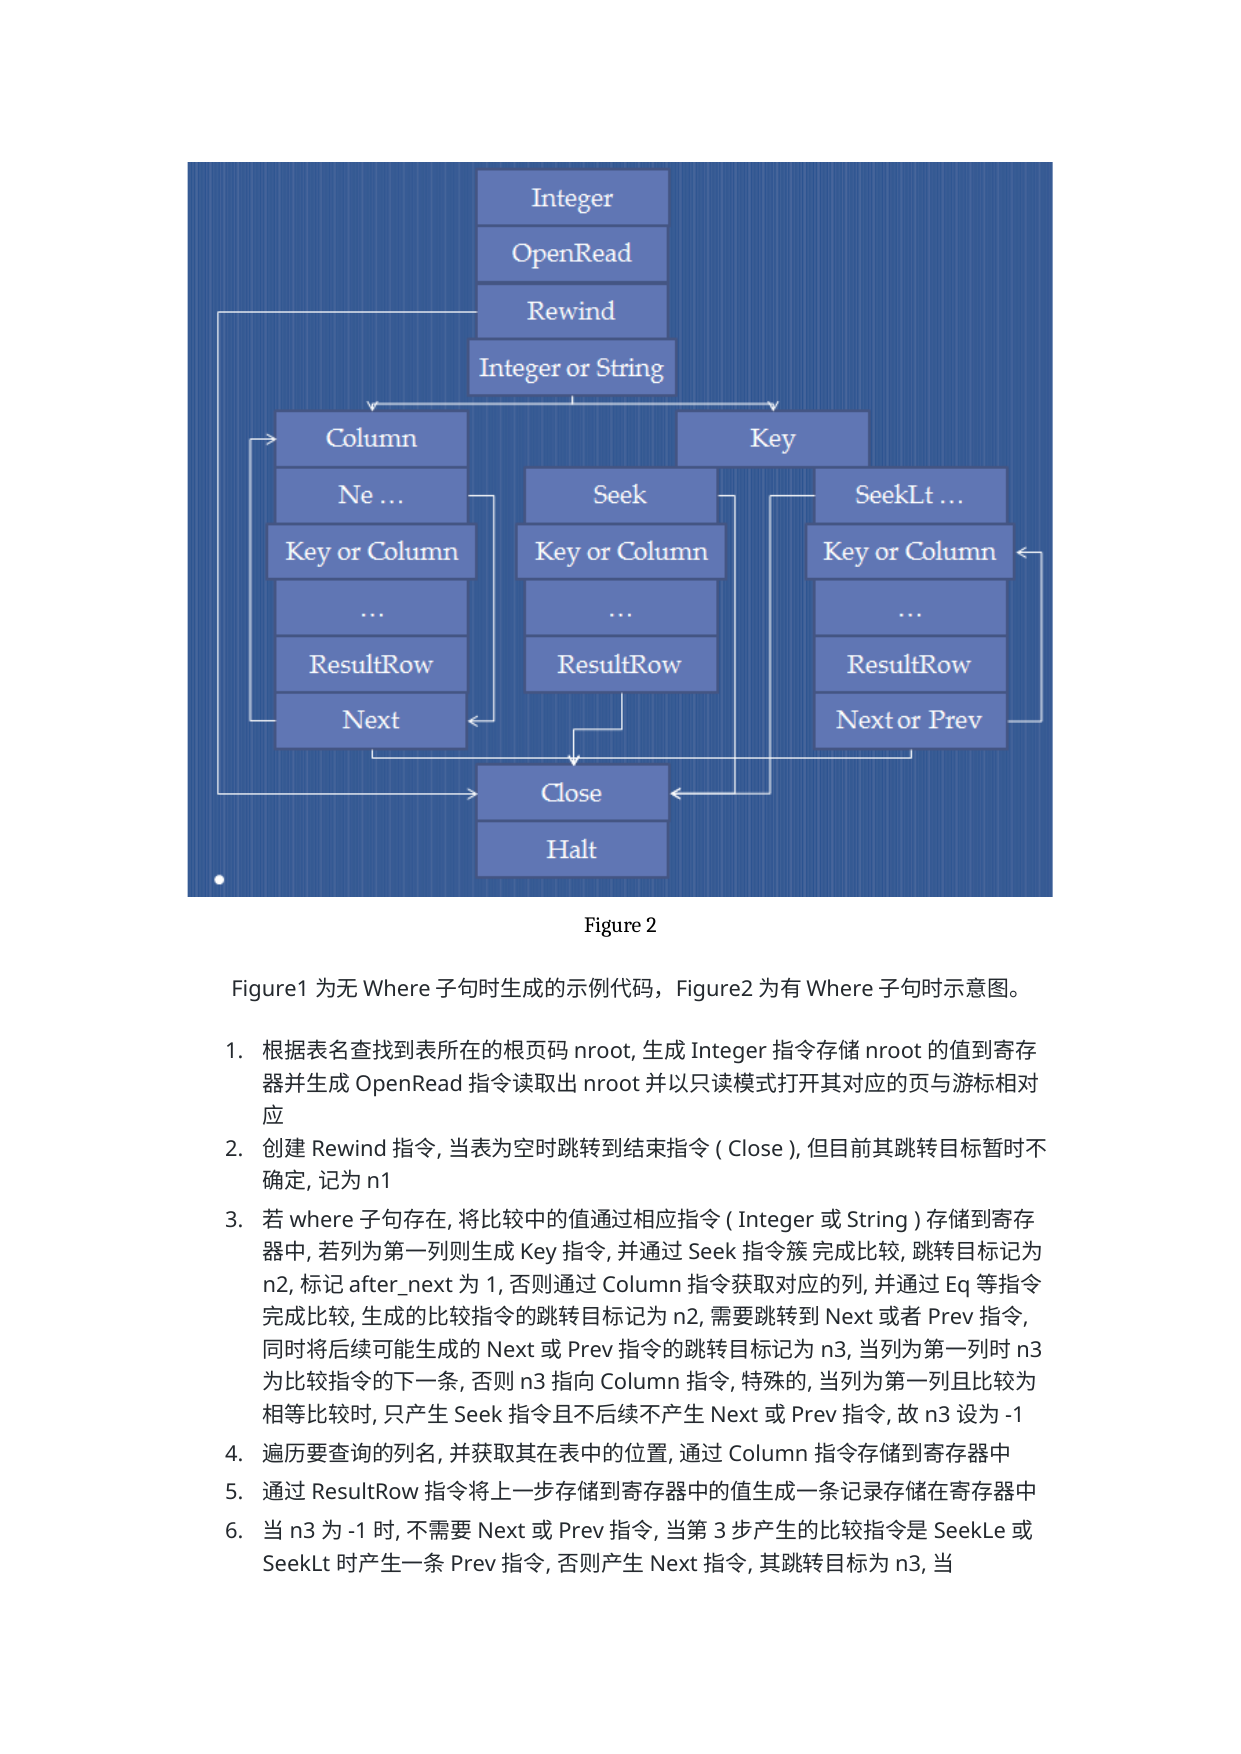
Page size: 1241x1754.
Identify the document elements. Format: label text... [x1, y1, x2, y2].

list 遍历要查询的列名, 并获取其在表中的位置, 通过 Column 指令存储到寄存器中 [225, 1435, 1053, 1468]
picture [187, 162, 1053, 897]
text Figure1 为无Where子句时生成的示例代码，Figure2为有Where子句时示意图。 [187, 971, 1053, 1004]
list 创建 Rewind 指令, 当表为空时跳转到结束指令 ( Close ), 但目前其跳转目标暂时不确定, 记为 n1 [225, 1130, 1053, 1195]
list 若 where 子句存在, 将比较中的值通过相应指令 ( Integer 或 String ) 存储到寄存器中, 若列为第一列则生成 Key 指令, 并通过 Seek 指令簇 完成比较, 跳转目标记为 n2, 标记 after_next 为 1, 否则通过 Column 指令获取对应的列, 并通过 Eq 等指令完成比较, 生成的比较指令的跳转目标记为 n2, 需要跳转到 Next 或者 Prev 指令, 同时将后续可能生成的 Next 或 Prev 指令的跳转目标记为 n3, 当列为第一列时 n3 为比较指令的下一条, 否则 n3 指向 Column 指令, 特殊的, 当列为第一列且比较为相等比较时, 只产生 Seek 指令且不后续不产生 Next 或 Prev 指令, 故 n3 设为 -1 [225, 1202, 1053, 1429]
list 通过 ResultRow 指令将上一步存储到寄存器中的值生成一条记录存储在寄存器中 [225, 1474, 1053, 1507]
list 根据表名查找到表所在的根页码 nroot, 生成 Integer 指令存储 nroot 的值到寄存器并生成 OpenRead 指令读取出 nroot 并以只读模式打开其对应的页与游标相对应 [225, 1033, 1053, 1130]
